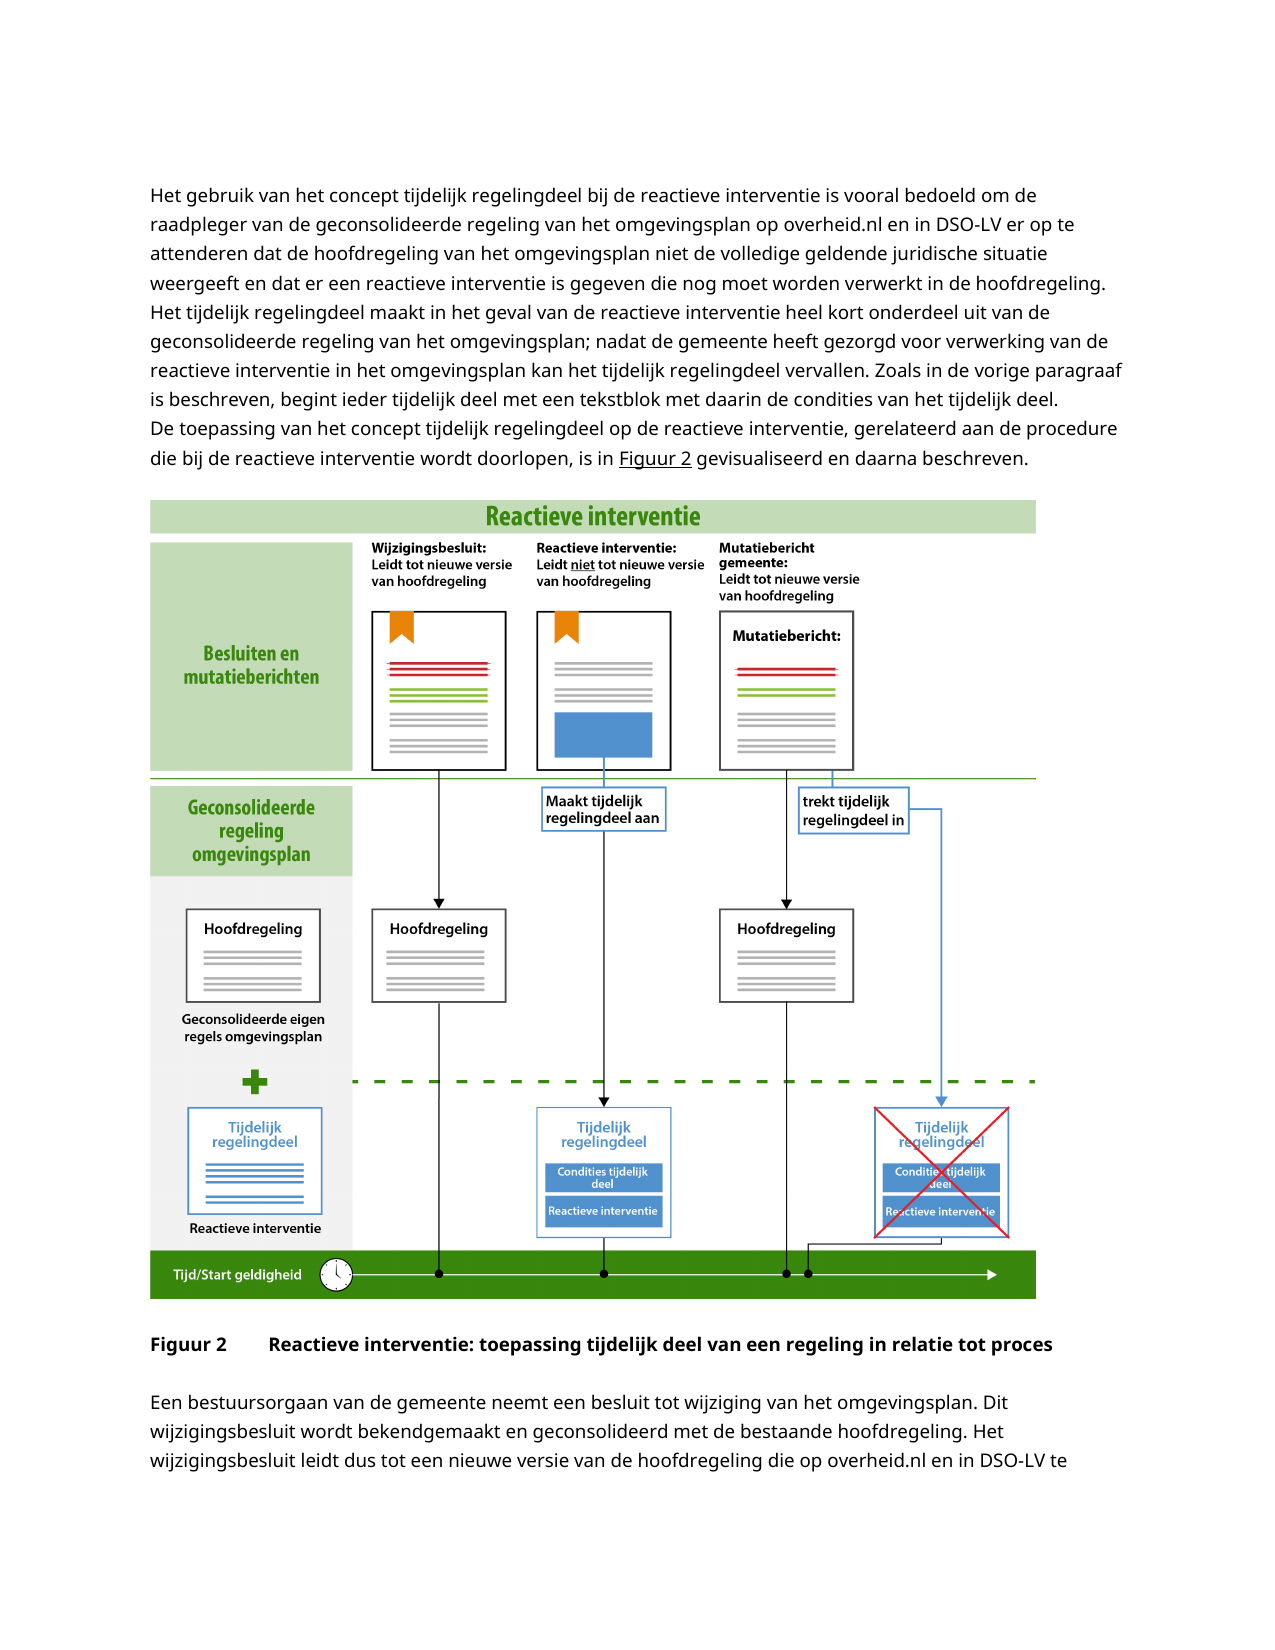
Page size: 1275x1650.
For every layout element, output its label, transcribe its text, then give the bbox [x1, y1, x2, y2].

text Reactieve interventie: toepassing tijdelijk deel van een regeling in relatie tot proces [150, 1328, 1125, 1357]
text Het gebruik van het concept tijdelijk regelingdeel bij de reactieve interventie is vooral bedoeld om de raadpleger van de geconsolideerde regeling van het omgevingsplan op overheid.nl en in DSO-LV er op te attenderen dat de hoofdregeling van het omgevingsplan niet de volledige geldende juridische situatie weergeeft en dat er een reactieve interventie is gegeven die nog moet worden verwerkt in de hoofdregeling. Het tijdelijk regelingdeel maakt in het geval van de reactieve interventie heel kort onderdeel uit van de geconsolideerde regeling van het omgevingsplan; nadat de gemeente heeft gezorgd voor verwerking van de reactieve interventie in het omgevingsplan kan het tijdelijk regelingdeel vervallen. Zoals in de vorige paragraaf is beschreven, begint ieder tijdelijk deel met een tekstblok met daarin de condities van het tijdelijk deel. [150, 179, 1125, 412]
picture [150, 500, 1036, 1299]
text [150, 1386, 1125, 1473]
